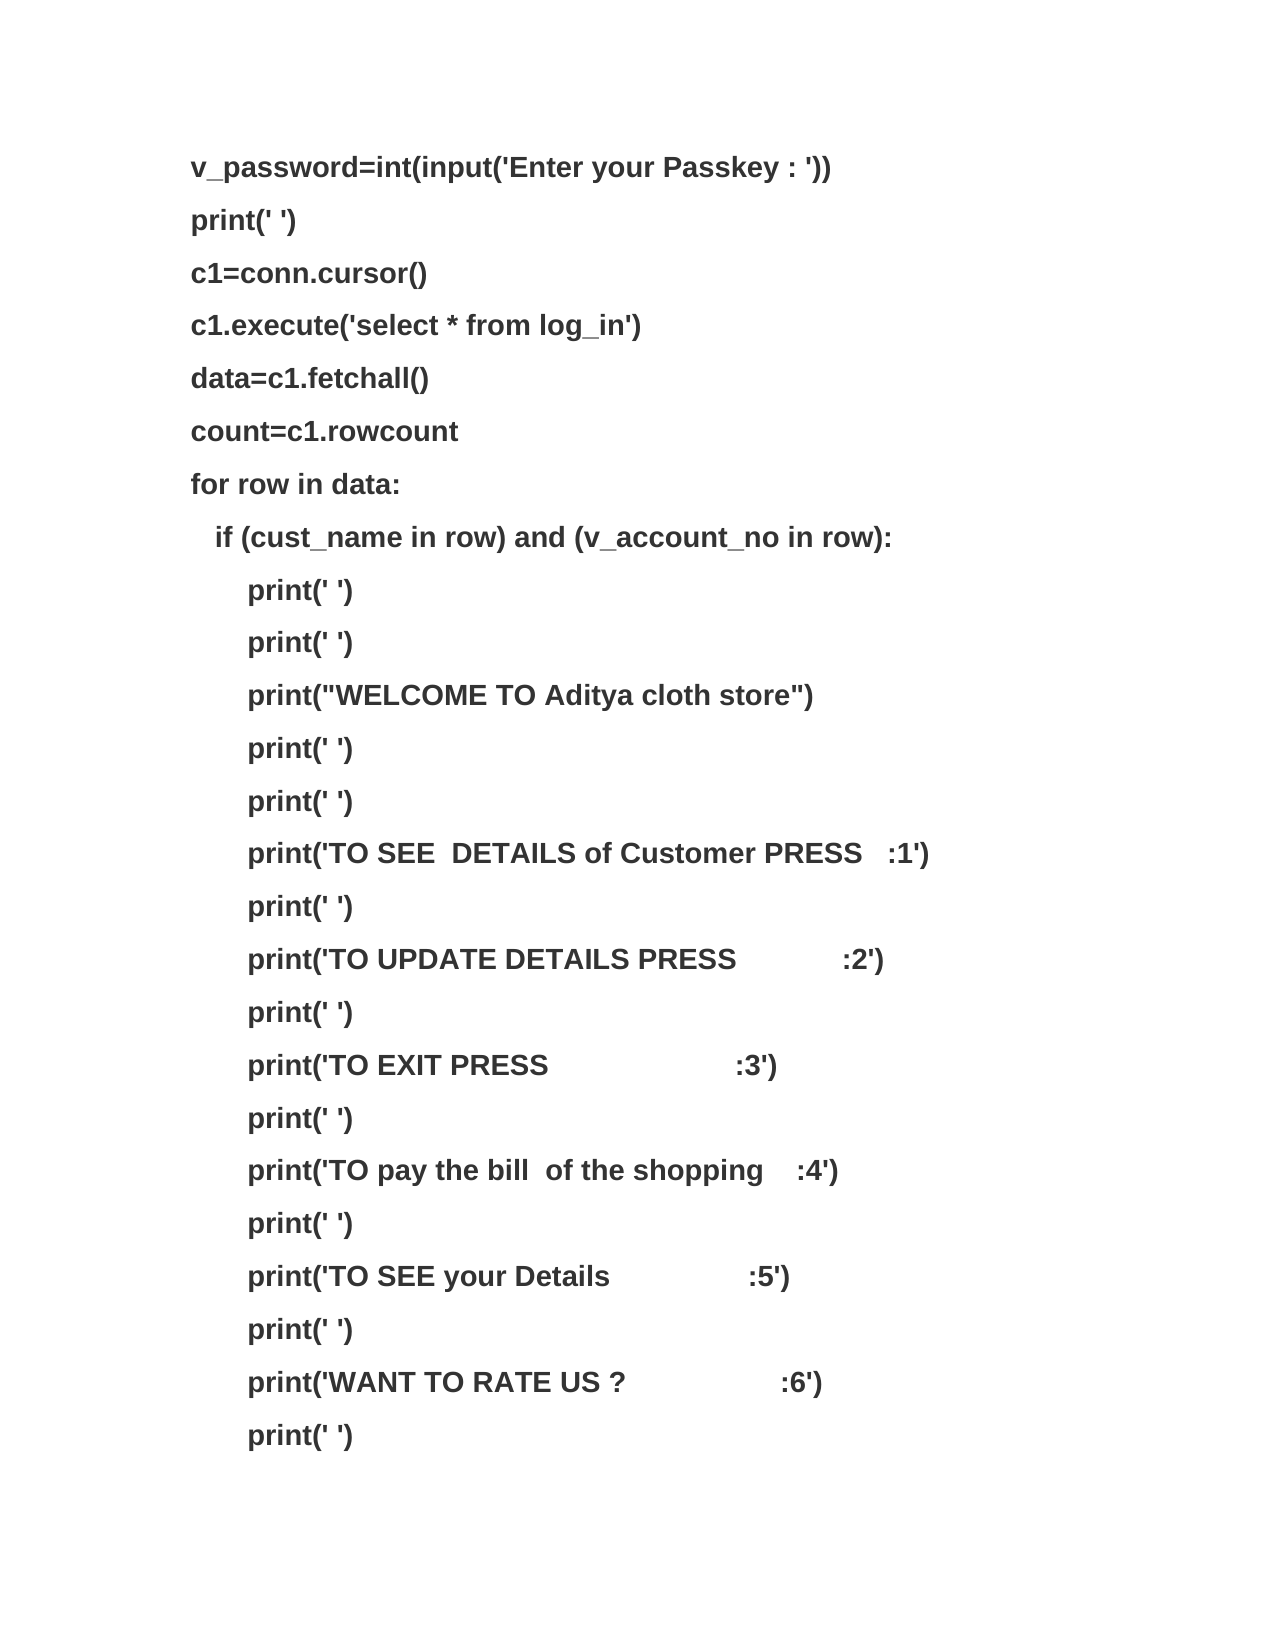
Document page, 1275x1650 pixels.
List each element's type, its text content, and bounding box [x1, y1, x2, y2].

text print(' ') [150, 784, 1125, 817]
text print(' ') [150, 572, 1125, 606]
text print('TO SEE DETAILS of Customer PRESS :1') [150, 837, 1125, 870]
text print('TO SEE your Details :5') [150, 1259, 1125, 1293]
text print(' ') [150, 1312, 1125, 1345]
text c1.execute('select * from log_in') [150, 308, 1125, 342]
text print(' ') [150, 203, 1125, 236]
text print(' ') [150, 1101, 1125, 1134]
text c1=conn.cursor() [150, 256, 1125, 289]
text for row in data: [150, 467, 1125, 500]
text print(' ') [150, 1206, 1125, 1240]
text print(' ') [150, 889, 1125, 923]
text print(' ') [150, 995, 1125, 1028]
text v_password=int(input('Enter your Passkey : ')) [150, 150, 1125, 183]
text print(' ') [150, 731, 1125, 764]
text print("WELCOME TO Aditya cloth store") [150, 678, 1125, 712]
text if (cust_name in row) and (v_account_no in row): [150, 520, 1125, 553]
text count=c1.rowcount [150, 414, 1125, 448]
text data=c1.fetchall() [150, 361, 1125, 395]
text print('TO pay the bill of the shopping :4') [150, 1153, 1125, 1187]
text print(' ') [150, 1417, 1125, 1451]
text print('TO UPDATE DETAILS PRESS :2') [150, 942, 1125, 976]
text print('WANT TO RATE US ? :6') [150, 1365, 1125, 1398]
text print('TO EXIT PRESS :3') [150, 1048, 1125, 1081]
text print(' ') [150, 625, 1125, 659]
